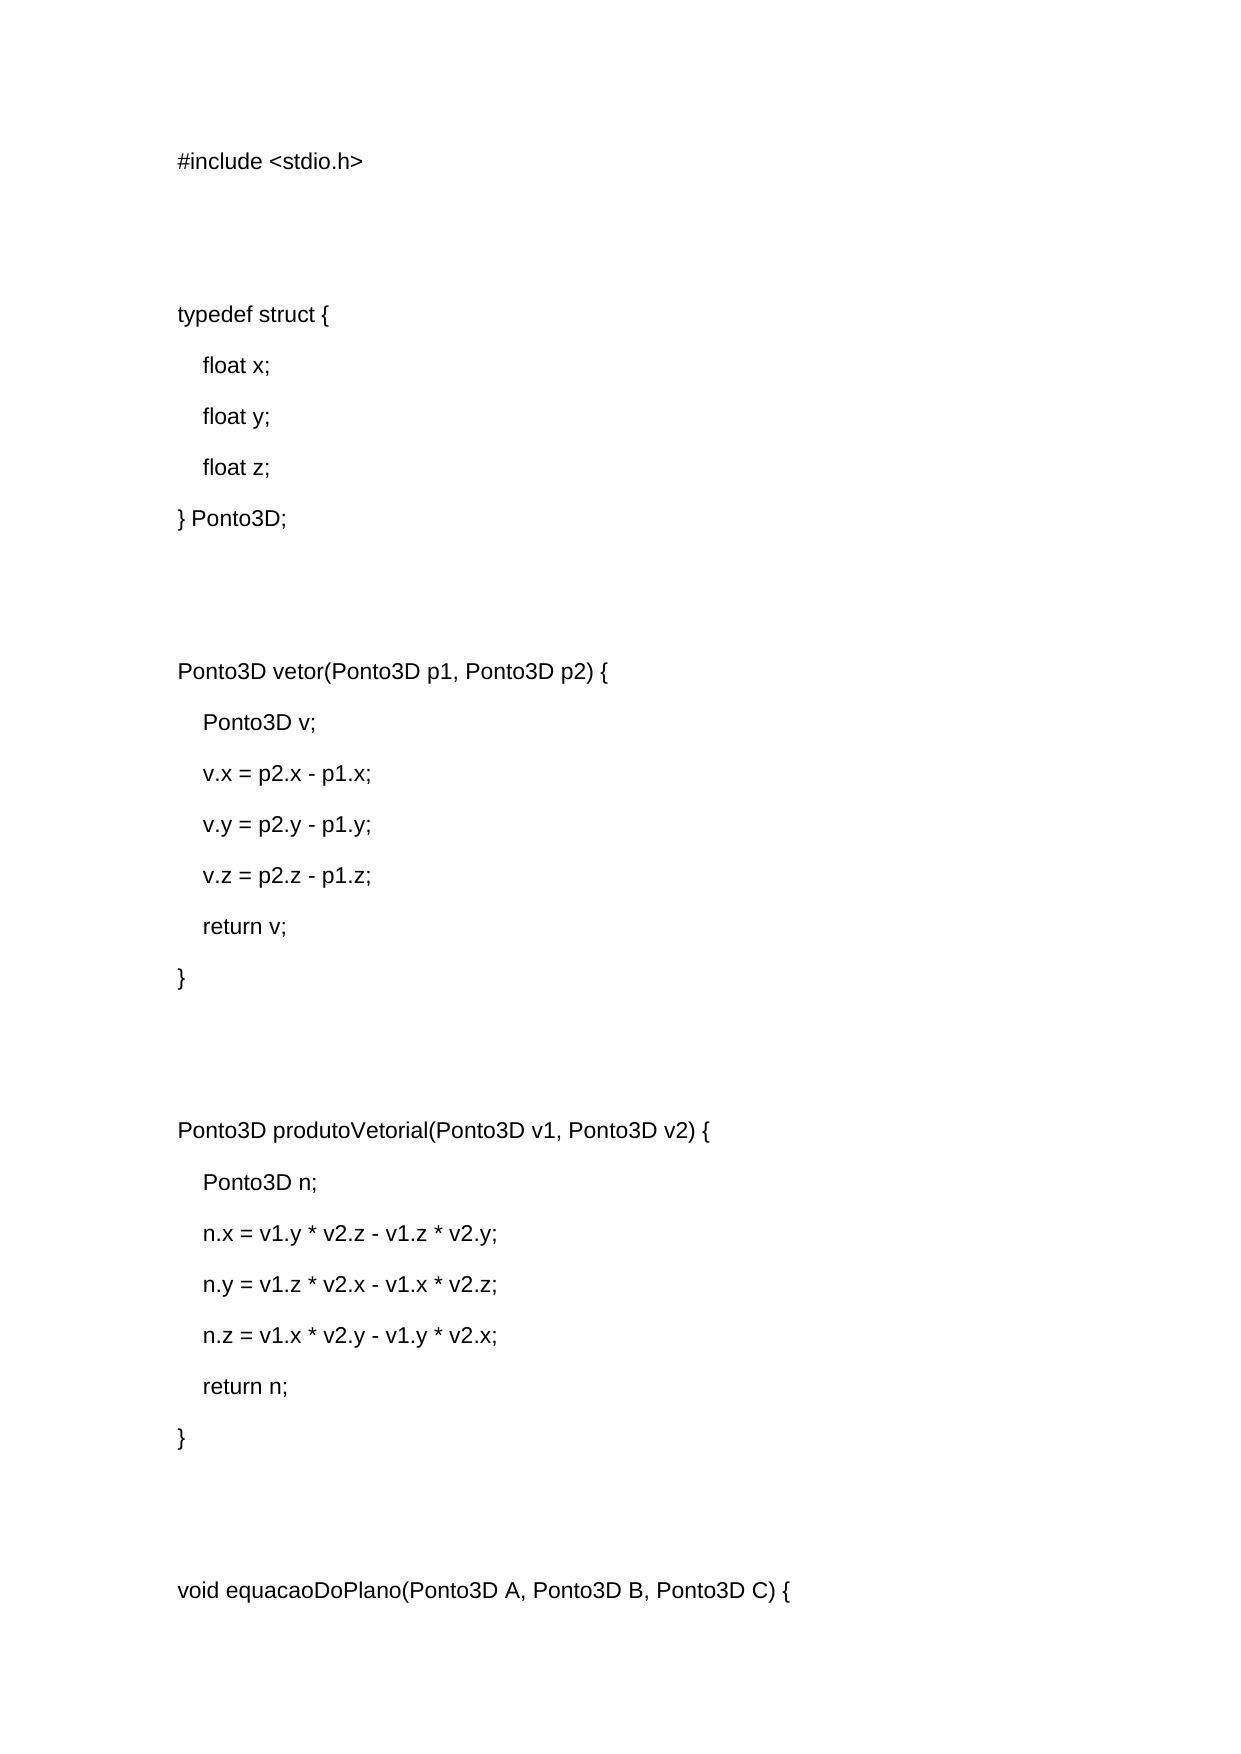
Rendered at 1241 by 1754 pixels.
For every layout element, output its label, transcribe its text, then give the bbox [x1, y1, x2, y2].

text } [177, 1424, 1063, 1450]
text v.x = p2.x - p1.x; [177, 760, 1063, 786]
text void equacaoDoPlano(Ponto3D A, Ponto3D B, Ponto3D C) { [177, 1577, 1063, 1603]
text n.z = v1.x * v2.y - v1.y * v2.x; [177, 1322, 1063, 1348]
text v.y = p2.y - p1.y; [177, 811, 1063, 837]
text return v; [177, 913, 1063, 939]
text float y; [177, 403, 1063, 429]
text return n; [177, 1373, 1063, 1399]
text typedef struct { [177, 301, 1063, 327]
text float z; [177, 454, 1063, 480]
text float x; [177, 352, 1063, 378]
text n.y = v1.z * v2.x - v1.x * v2.z; [177, 1271, 1063, 1297]
text Ponto3D v; [177, 709, 1063, 735]
text Ponto3D produtoVetorial(Ponto3D v1, Ponto3D v2) { [177, 1117, 1063, 1144]
text } Ponto3D; [177, 505, 1063, 531]
text } [177, 964, 1063, 991]
text n.x = v1.y * v2.z - v1.z * v2.y; [177, 1219, 1063, 1246]
text v.z = p2.z - p1.z; [177, 862, 1063, 888]
text Ponto3D n; [177, 1168, 1063, 1195]
text Ponto3D vetor(Ponto3D p1, Ponto3D p2) { [177, 658, 1063, 684]
text #include <stdio.h> [177, 148, 1063, 174]
